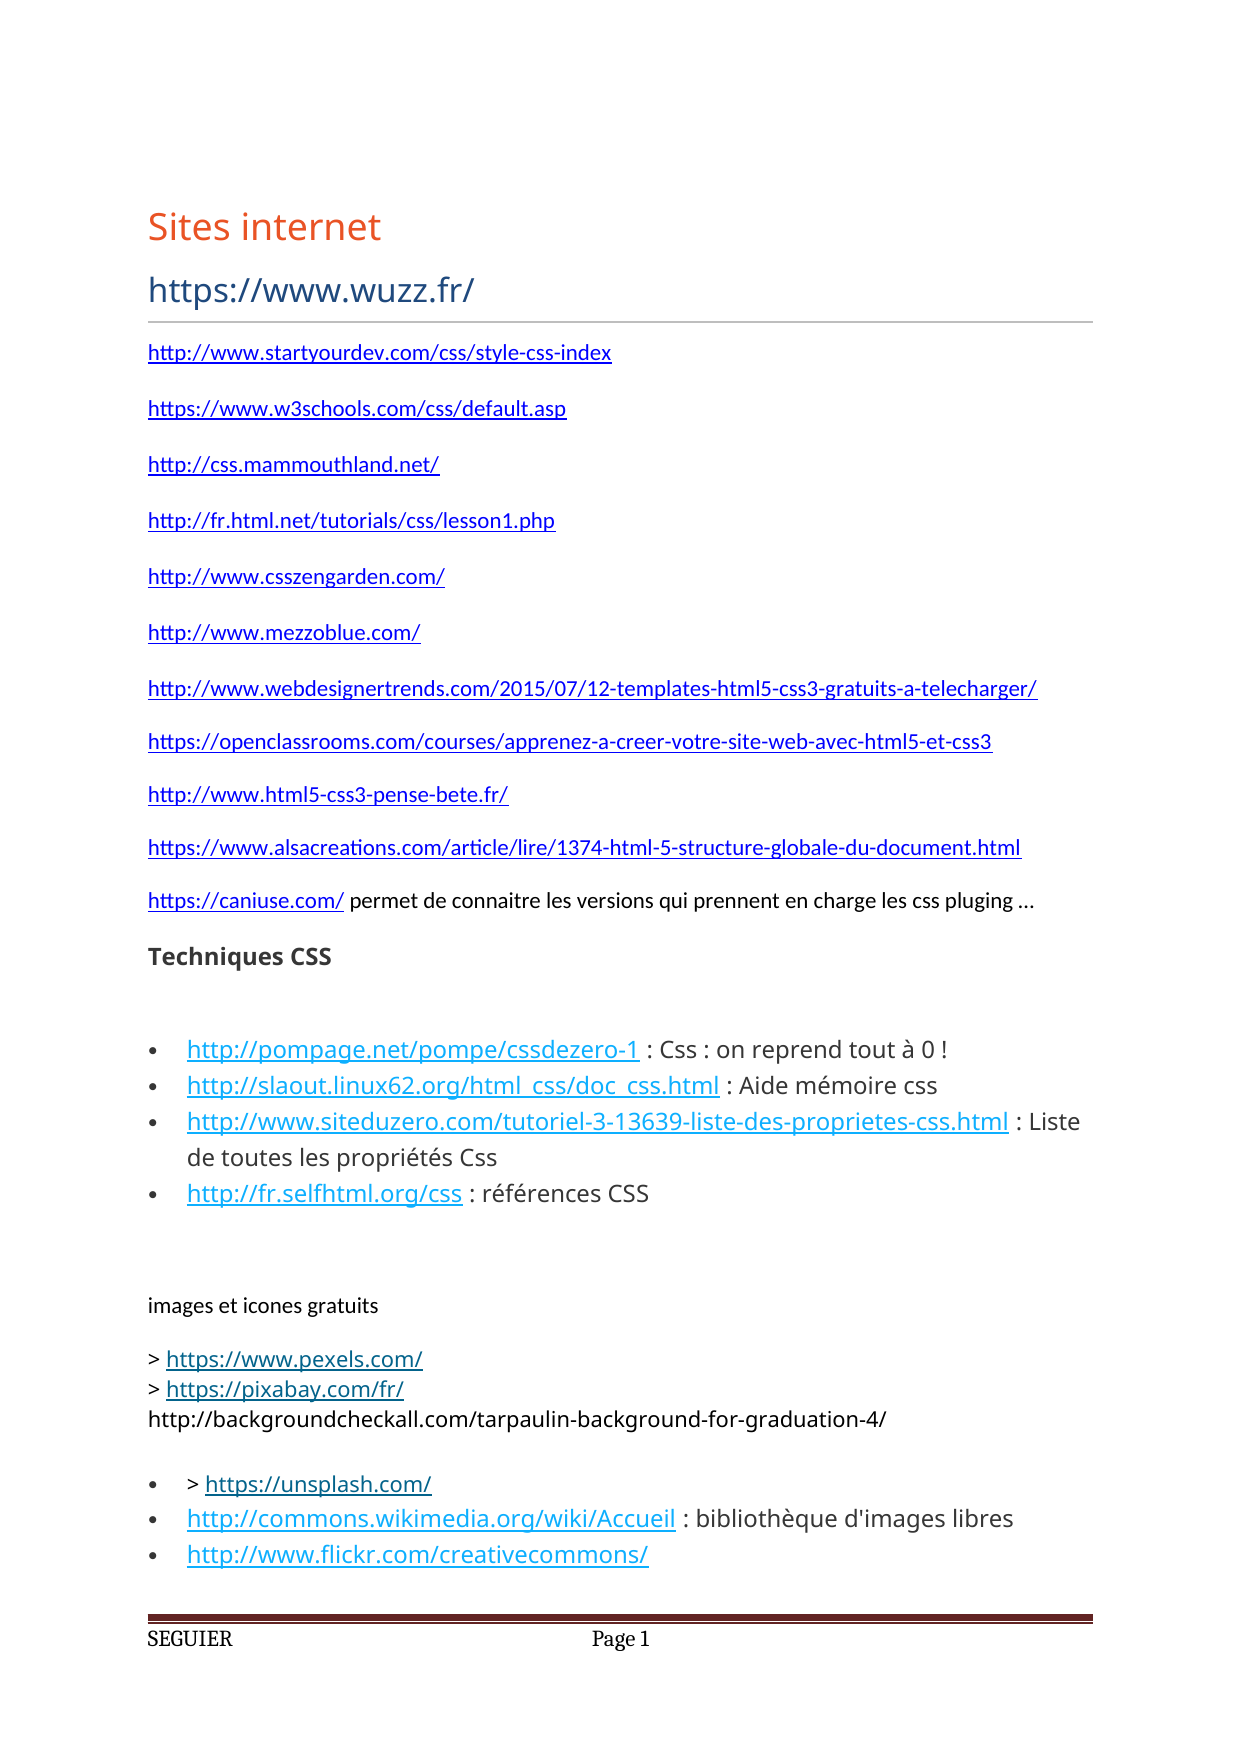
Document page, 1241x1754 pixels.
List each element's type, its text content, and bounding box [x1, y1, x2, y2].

text http://fr.html.net/tutorials/css/lesson1.php [148, 506, 1093, 534]
list http://www.flickr.com/creativecommons/ [149, 1535, 1093, 1571]
text https://openclassrooms.com/courses/apprenez-a-creer-votre-site-web-avec-html5-et-css3 [148, 727, 1093, 756]
list http://www.siteduzero.com/tutoriel-3-13639-liste-des-proprietes-css.html : Liste de toutes les propriétés Css [149, 1101, 1093, 1173]
list http://fr.selfhtml.org/css : références CSS [149, 1173, 1093, 1209]
text > https://www.pexels.com/ [148, 1344, 1093, 1374]
text http://www.csszengarden.com/ [148, 562, 1093, 590]
text http://www.html5-css3-pense-bete.fr/ [148, 781, 1093, 808]
text http://backgroundcheckall.com/tarpaulin-background-for-graduation-4/ [148, 1404, 1093, 1434]
text http://www.mezzoblue.com/ [148, 618, 1093, 646]
text > https://pixabay.com/fr/ [148, 1374, 1093, 1404]
text Techniques CSS [148, 939, 1093, 1000]
list > https://unsplash.com/ [149, 1463, 1093, 1499]
text https://caniuse.com/ permet de connaitre les versions qui prennent en charge les css pluging … [148, 887, 1093, 914]
text https://www.wuzz.fr/ [148, 267, 1093, 321]
text http://www.webdesignertrends.com/2015/07/12-templates-html5-css3-gratuits-a-telecharger/ [148, 674, 1093, 702]
text Sites internet [148, 201, 1093, 252]
text https://www.w3schools.com/css/default.asp [148, 394, 1093, 422]
list http://commons.wikimedia.org/wiki/Accueil : bibliothèque d'images libres [149, 1499, 1093, 1535]
text http://www.startyourdev.com/css/style-css-index [148, 338, 1093, 366]
list http://slaout.linux62.org/html_css/doc_css.html : Aide mémoire css [149, 1065, 1093, 1101]
text images et icones gratuits [148, 1291, 1093, 1319]
text https://www.alsacreations.com/article/lire/1374-html-5-structure-globale-du-document.html [148, 833, 1093, 862]
text http://css.mammouthland.net/ [148, 450, 1093, 478]
list http://pompage.net/pompe/cssdezero-1 : Css : on reprend tout à 0 ! [149, 1029, 1093, 1065]
